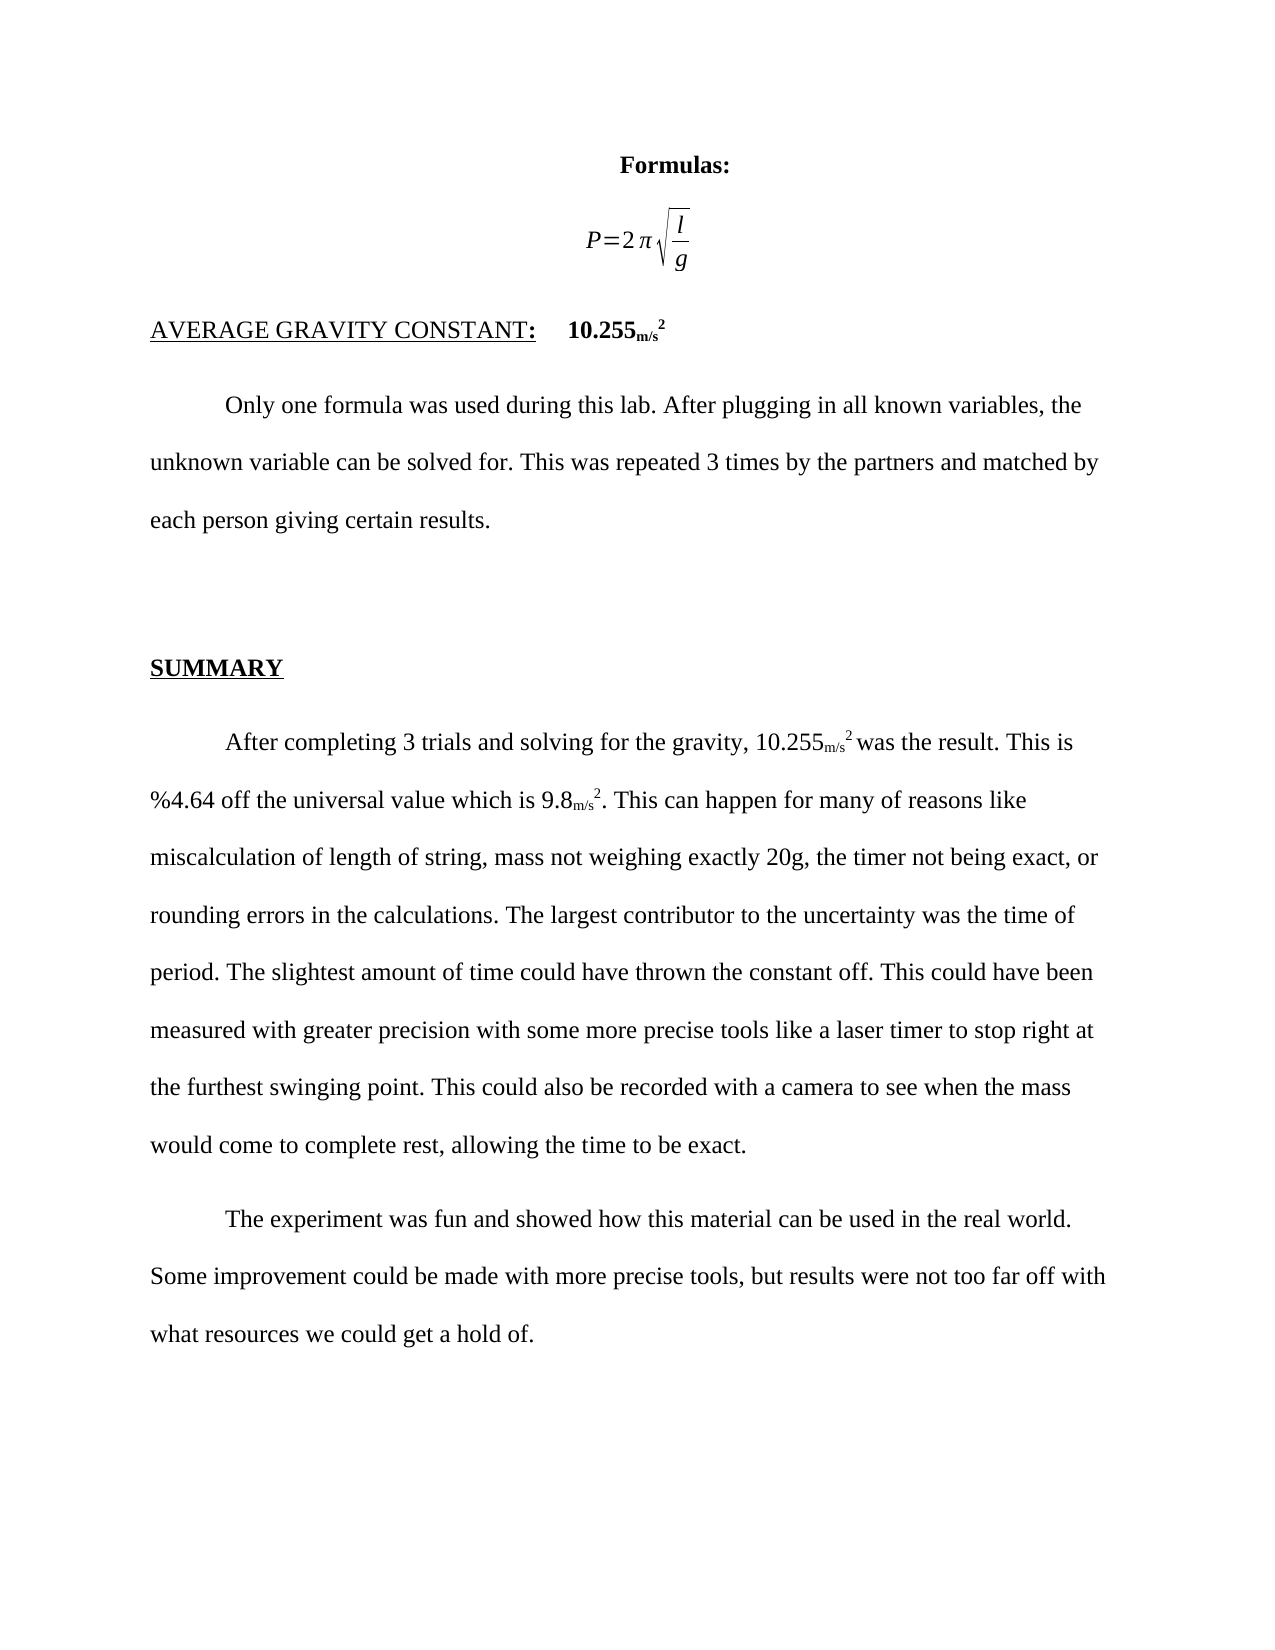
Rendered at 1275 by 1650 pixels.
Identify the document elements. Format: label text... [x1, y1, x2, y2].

text After completing 3 trials and solving for the gravity, 10.255m/s2 was the result. This is %4.64 off the universal value which is 9.8m/s2. This can happen for many of reasons like miscalculation of length of string, mass not weighing exactly 20g, the timer not being exact, or rounding errors in the calculations. The largest contributor to the uncertainty was the time of period. The slightest amount of time could have thrown the constant off. This could have been measured with greater precision with some more precise tools like a laser timer to stop right at the furthest swinging point. This could also be recorded with a camera to see when the mass would come to complete rest, allowing the time to be exact. [150, 727, 1125, 1158]
text The experiment was fun and showed how this material can be used in the real world. Some improvement could be made with more precise tools, but results were not too far off with what resources we could get a hold of. [150, 1204, 1125, 1348]
text Only one formula was used during this lab. After plugging in all known variables, the unknown variable can be solved for. This was repeated 3 times by the partners and matched by each person giving certain results. [150, 390, 1125, 533]
text Formulas: [150, 150, 1125, 271]
text AVERAGE GRAVITY CONSTANT: 10.255m/s2 [150, 316, 1125, 344]
text SUMMARY [150, 653, 1125, 682]
